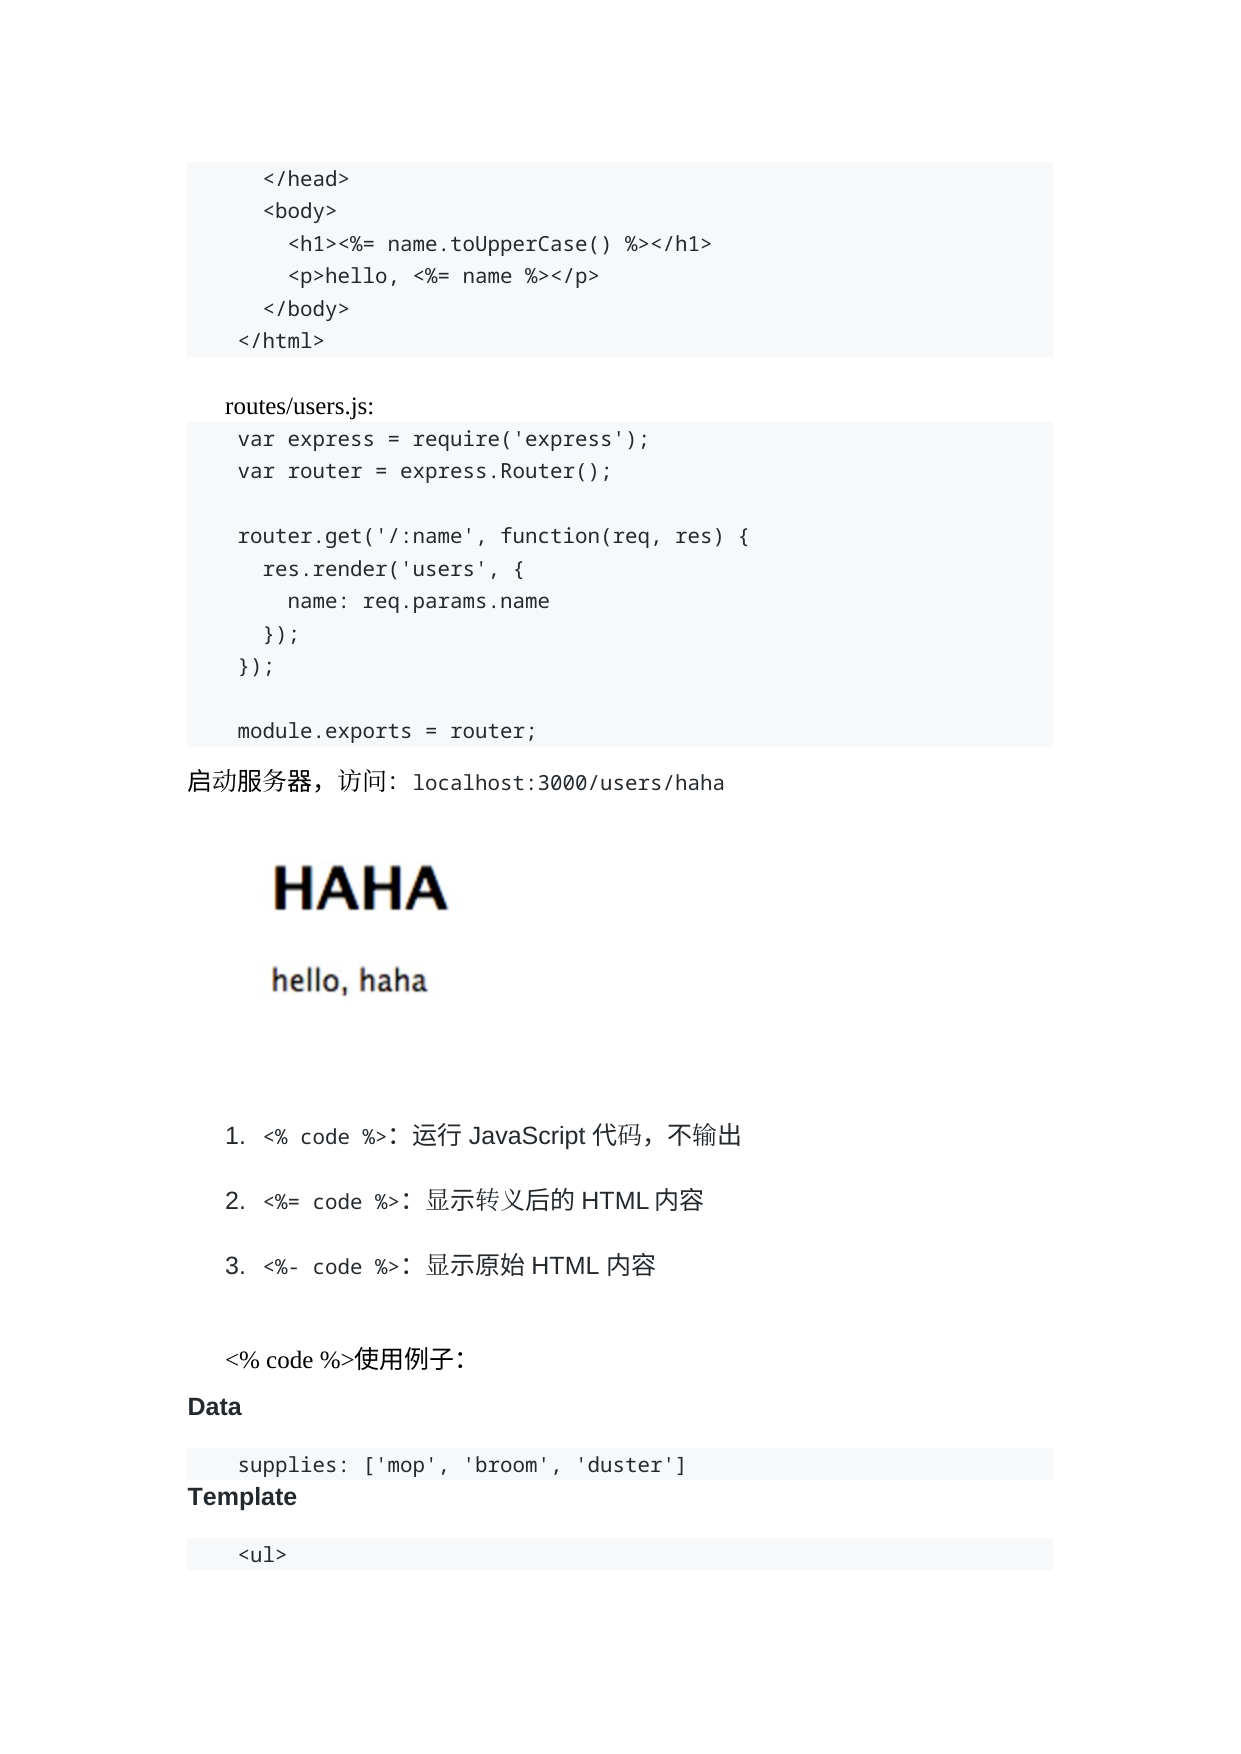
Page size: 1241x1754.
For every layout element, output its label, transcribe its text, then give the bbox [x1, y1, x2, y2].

text <h1><%= name.toUpperCase() %></h1> [187, 227, 1053, 259]
text Template [187, 1480, 1053, 1513]
picture [225, 812, 782, 1071]
text }); [187, 617, 1053, 649]
text Data [187, 1390, 1053, 1423]
list <%= code %>：显示转义后的 HTML内容 [225, 1166, 1053, 1231]
text <body> [187, 194, 1053, 227]
text supplies: ['mop', 'broom', 'duster'] [187, 1448, 1053, 1480]
list <%- code %>：显示原始 HTML 内容 [225, 1231, 1053, 1296]
text 启动服务器，访问：localhost:3000/users/haha [187, 747, 1053, 812]
text name: req.params.name [187, 584, 1053, 617]
list <% code %>：运行 JavaScript 代码，不输出 [225, 1101, 1053, 1166]
text </body> [187, 292, 1053, 324]
text </html> [187, 324, 1053, 357]
text module.exports = router; [187, 714, 1053, 747]
text router.get('/:name', function(req, res) { [187, 519, 1053, 552]
text <ul> [187, 1538, 1053, 1570]
text res.render('users', { [187, 552, 1053, 584]
text var express = require('express'); [187, 422, 1053, 454]
text var router = express.Router(); [187, 454, 1053, 487]
list <% code %>使用例子： [225, 1325, 1053, 1390]
list routes/users.js: [225, 389, 1053, 422]
text }); [187, 649, 1053, 682]
text <p>hello, <%= name %></p> [187, 259, 1053, 292]
text </head> [187, 162, 1053, 194]
